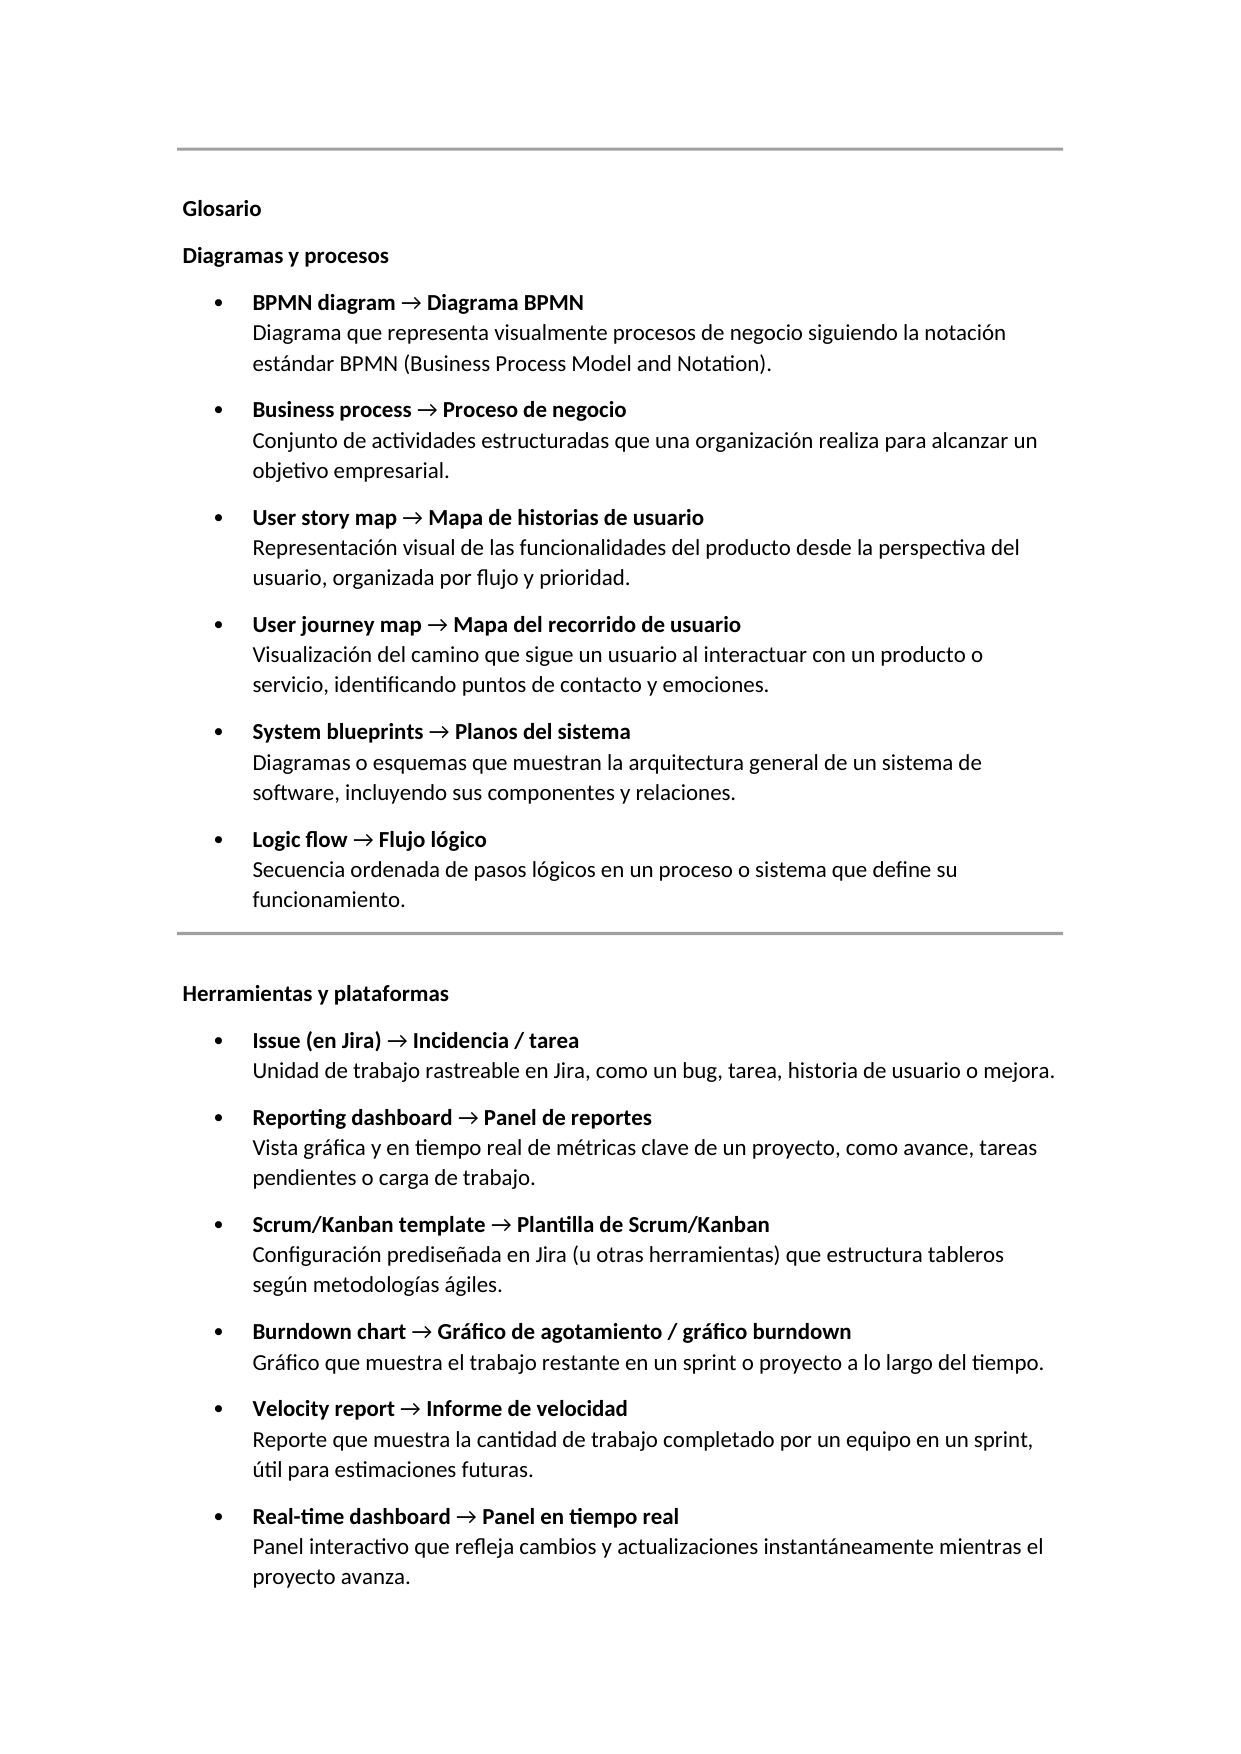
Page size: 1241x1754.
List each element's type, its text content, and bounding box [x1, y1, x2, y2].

list Business process → Proceso de negocio Conjunto de actividades estructuradas que una organización realiza para alcanzar un objetivo empresarial. [215, 396, 1063, 484]
text Herramientas y plataformas [177, 979, 1063, 1007]
list Scrum/Kanban template → Plantilla de Scrum/Kanban Configuración prediseñada en Jira (u otras herramientas) que estructura tableros según metodologías ágiles. [215, 1210, 1063, 1298]
list Burndown chart → Gráfico de agotamiento / gráfico burndown Gráfico que muestra el trabajo restante en un sprint o proyecto a lo largo del tiempo. [215, 1317, 1063, 1376]
list Velocity report → Informe de velocidad Reporte que muestra la cantidad de trabajo completado por un equipo en un sprint, útil para estimaciones futuras. [215, 1394, 1063, 1483]
list Reporting dashboard → Panel de reportes Vista gráfica y en tiempo real de métricas clave de un proyecto, como avance, tareas pendientes o carga de trabajo. [215, 1103, 1063, 1191]
list User journey map → Mapa del recorrido de usuario Visualización del camino que sigue un usuario al interactuar con un producto o servicio, identificando puntos de contacto y emociones. [215, 610, 1063, 698]
list Issue (en Jira) → Incidencia / tarea Unidad de trabajo rastreable en Jira, como un bug, tarea, historia de usuario o mejora. [215, 1026, 1063, 1084]
list User story map → Mapa de historias de usuario Representación visual de las funcionalidades del producto desde la perspectiva del usuario, organizada por flujo y prioridad. [215, 503, 1063, 591]
list BPMN diagram → Diagrama BPMN Diagrama que representa visualmente procesos de negocio siguiendo la notación estándar BPMN (Business Process Model and Notation). [215, 288, 1063, 377]
list Logic flow → Flujo lógico Secuencia ordenada de pasos lógicos en un proceso o sistema que define su funcionamiento. [215, 825, 1063, 913]
list Real-time dashboard → Panel en tiempo real Panel interactivo que refleja cambios y actualizaciones instantáneamente mientras el proyecto avanza. [215, 1502, 1063, 1590]
list System blueprints → Planos del sistema Diagramas o esquemas que muestran la arquitectura general de un sistema de software, incluyendo sus componentes y relaciones. [215, 717, 1063, 806]
text Diagramas y procesos [177, 241, 1063, 269]
text Glosario [177, 194, 1063, 222]
